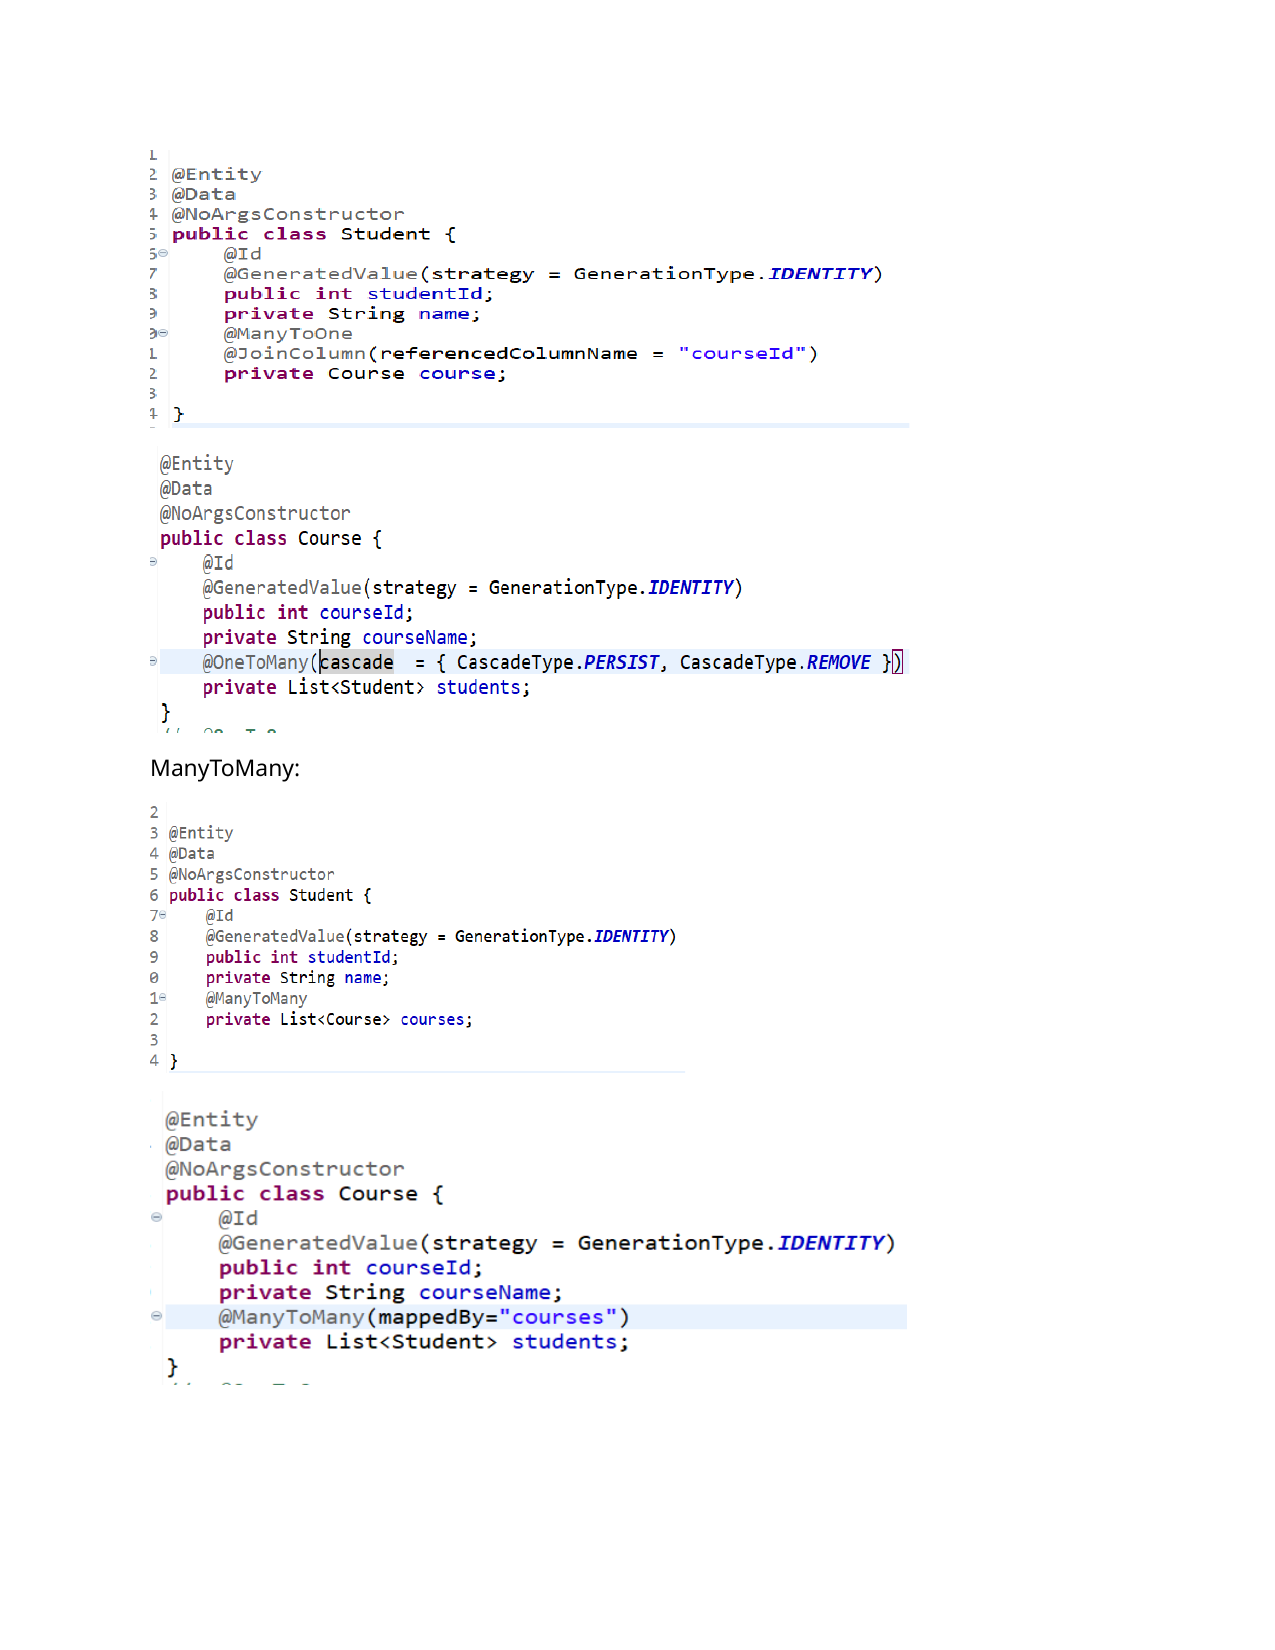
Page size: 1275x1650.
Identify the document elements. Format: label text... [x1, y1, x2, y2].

picture [150, 802, 686, 1073]
picture [150, 150, 910, 428]
picture [150, 446, 910, 733]
text ManyToMany: [150, 752, 1125, 783]
picture [150, 1091, 907, 1385]
